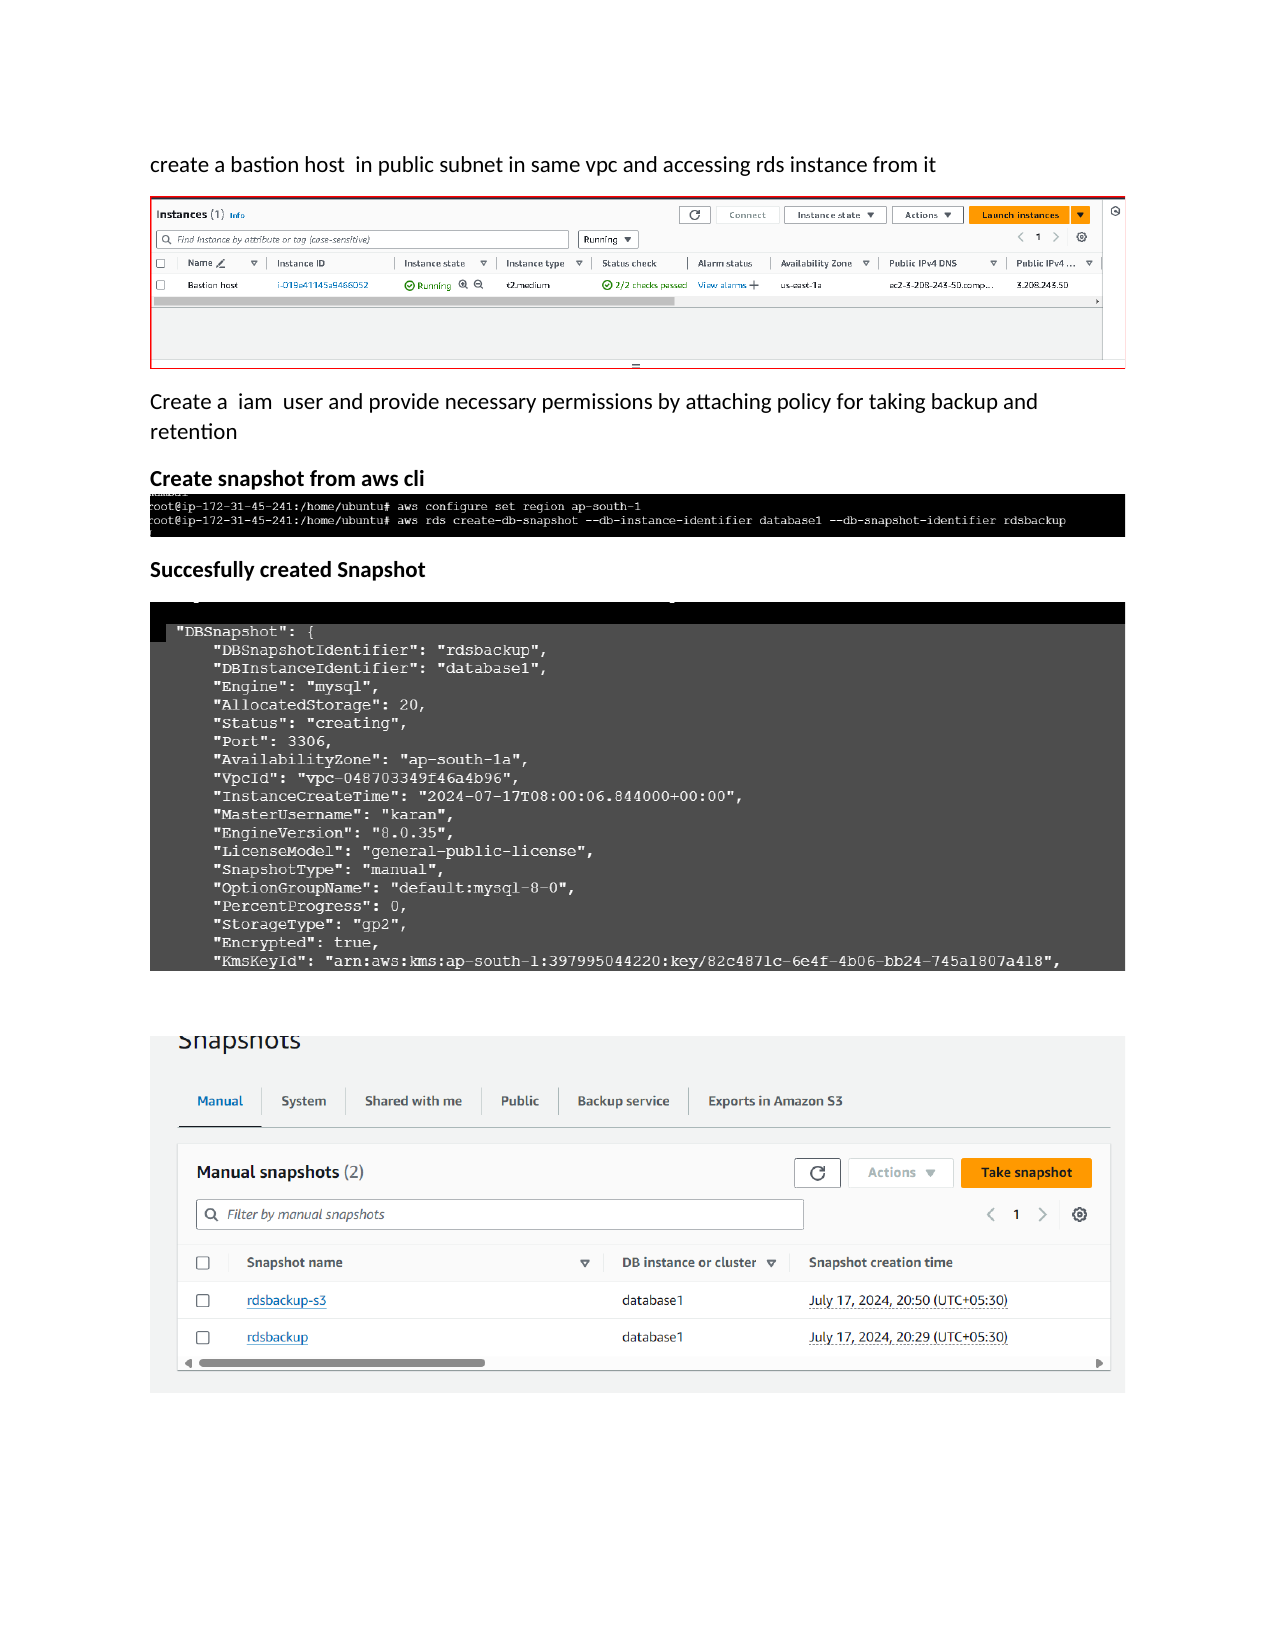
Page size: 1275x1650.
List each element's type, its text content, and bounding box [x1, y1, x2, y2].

text Succesfully created Snapshot [150, 555, 1125, 583]
picture [150, 1036, 1125, 1393]
picture [150, 494, 1125, 537]
text Create a iam user and provide necessary permissions by attaching policy for taking backup and retention [150, 387, 1125, 445]
text create a bastion host in public subnet in same vpc and accessing rds instance from it [150, 150, 1125, 178]
picture [150, 196, 1125, 369]
text Create snapshot from aws cli [150, 464, 1125, 494]
picture [150, 602, 1125, 971]
